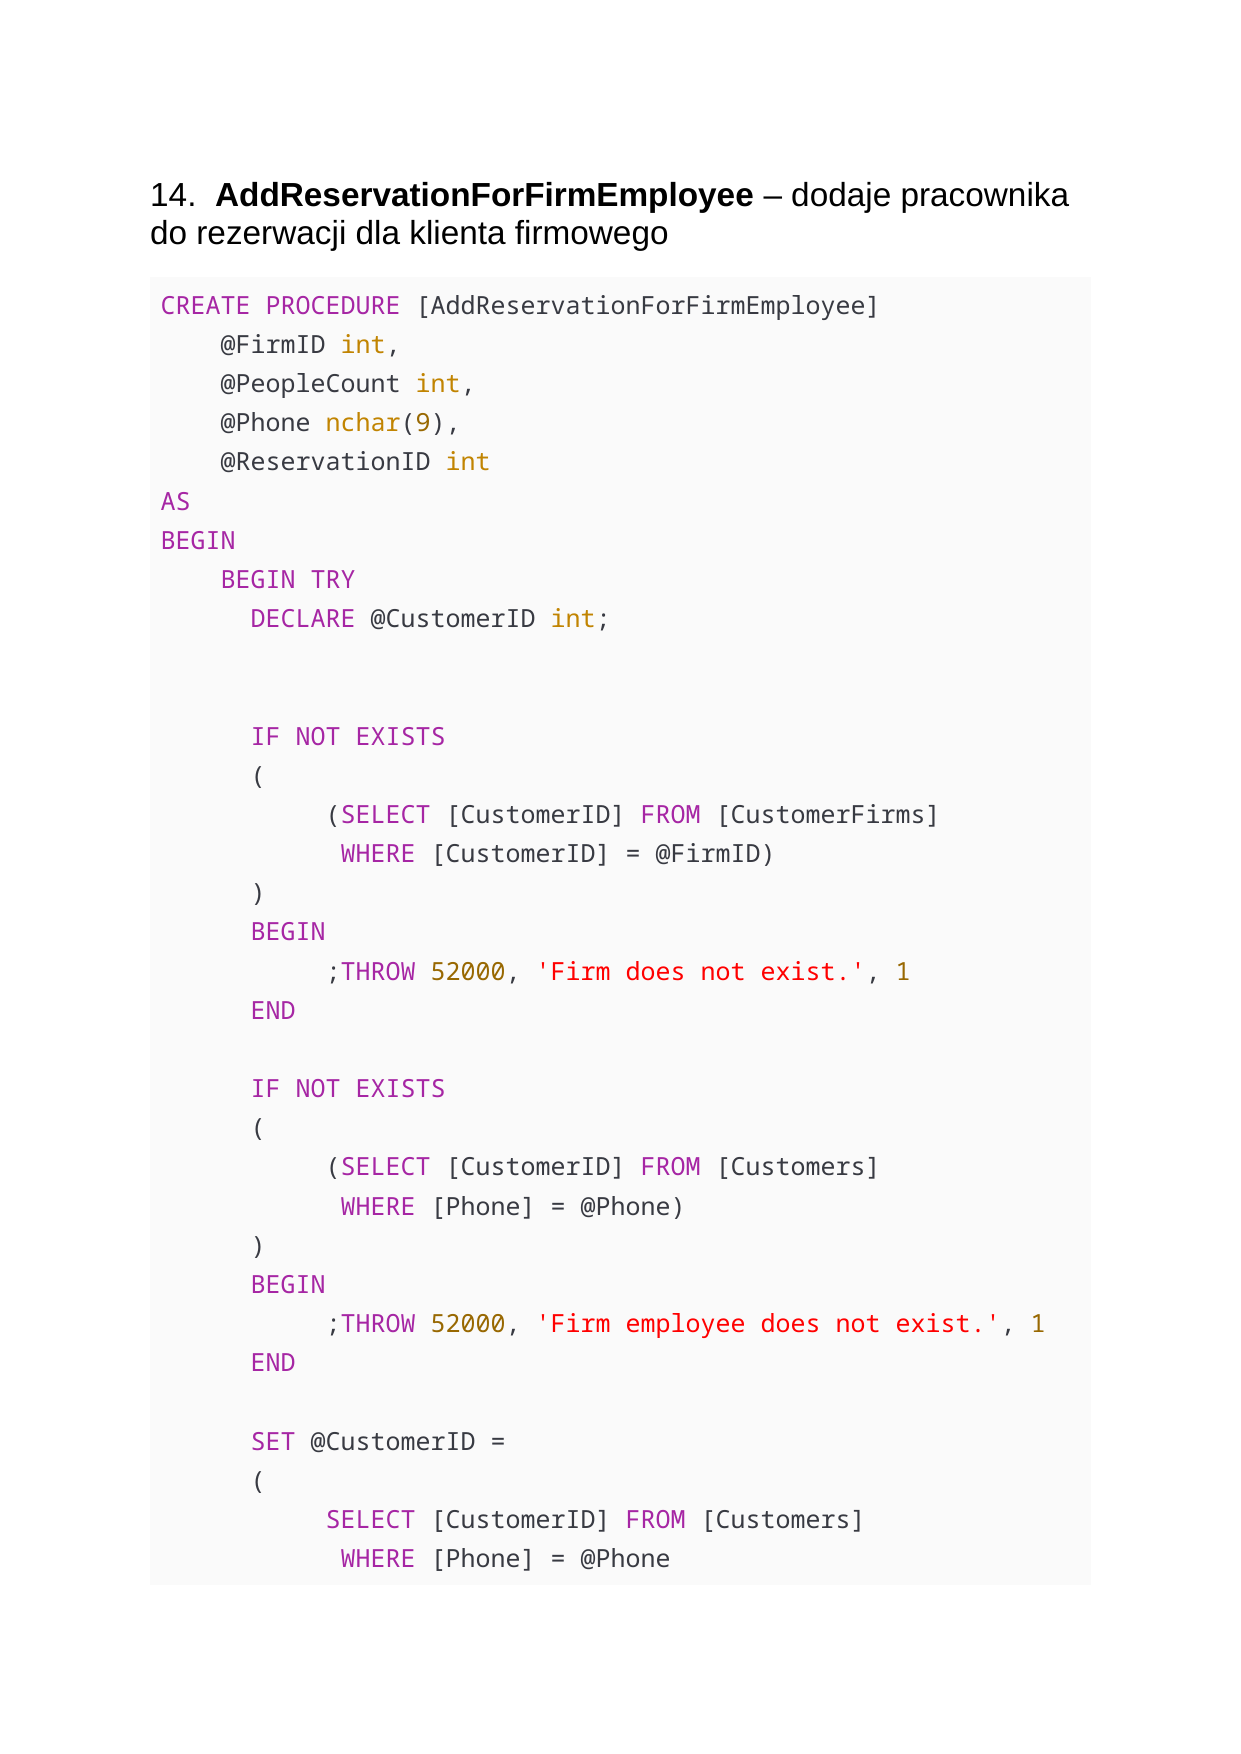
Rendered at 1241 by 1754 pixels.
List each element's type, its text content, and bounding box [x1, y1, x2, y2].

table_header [150, 277, 1091, 1585]
subtitle 14. AddReservationForFirmEmployee – dodaje pracownika do rezerwacji dla klienta firmowego [150, 175, 1090, 252]
